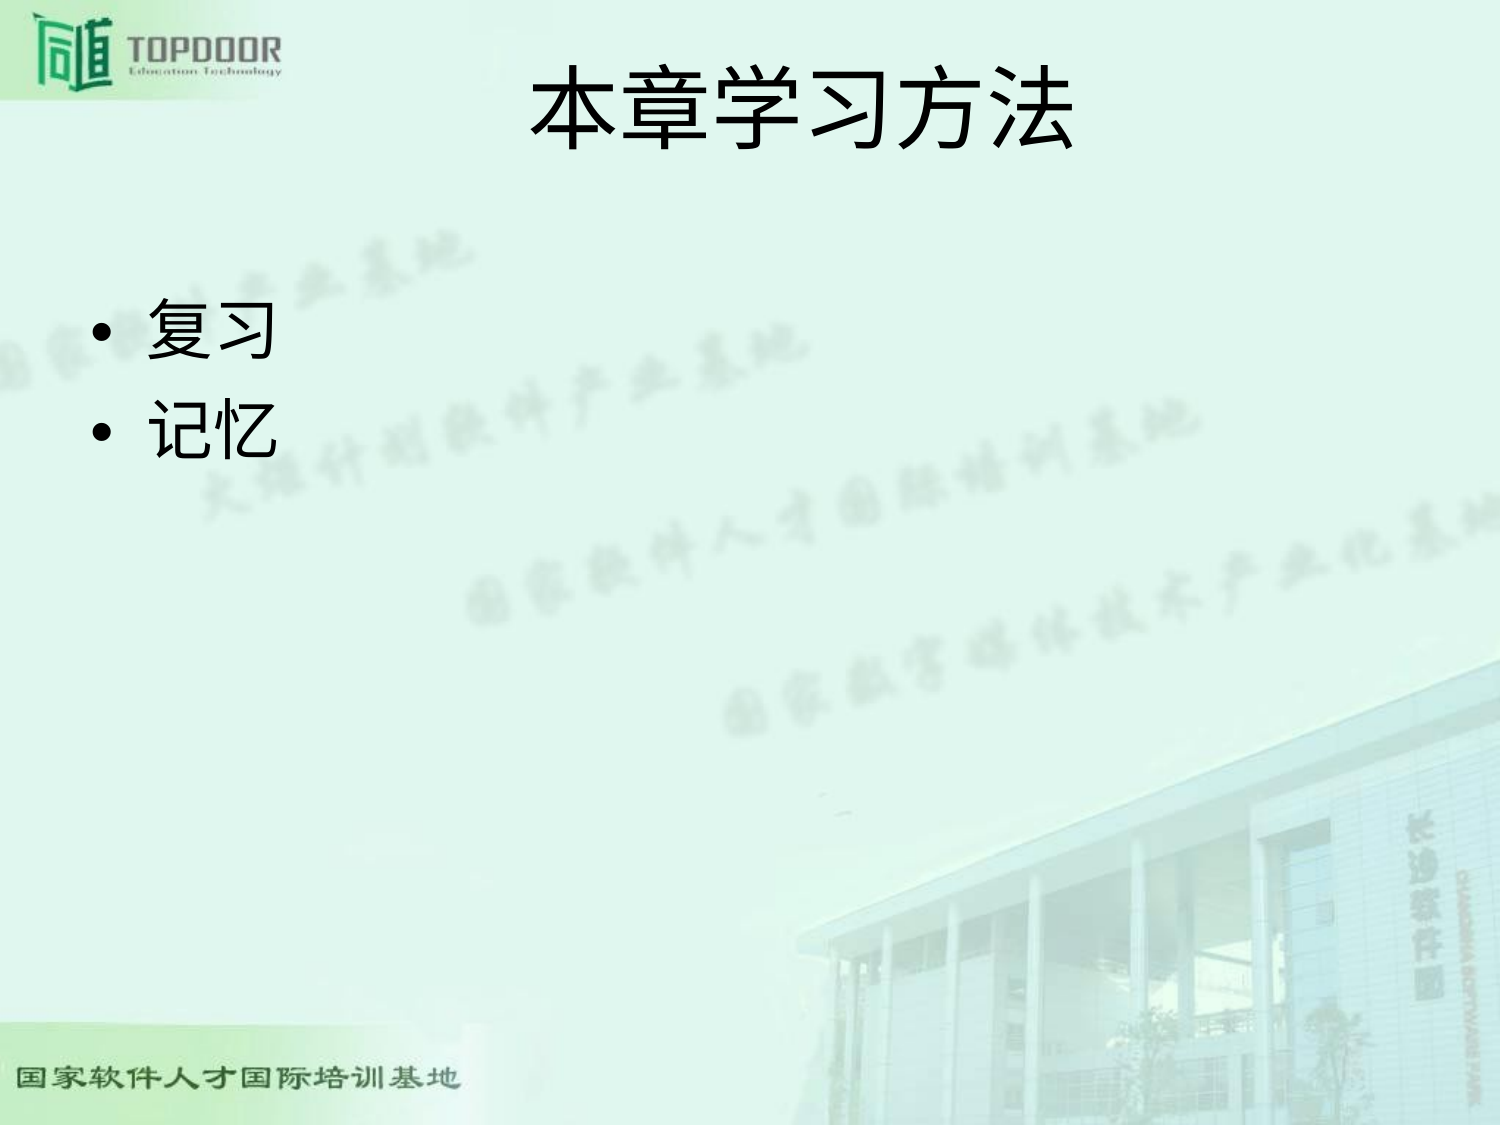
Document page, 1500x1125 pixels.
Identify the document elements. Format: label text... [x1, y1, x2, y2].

list 复习 [90, 277, 1450, 374]
text 本章学习方法 [312, 52, 1293, 166]
list 记忆 [90, 377, 1450, 473]
picture [0, 0, 1500, 1125]
